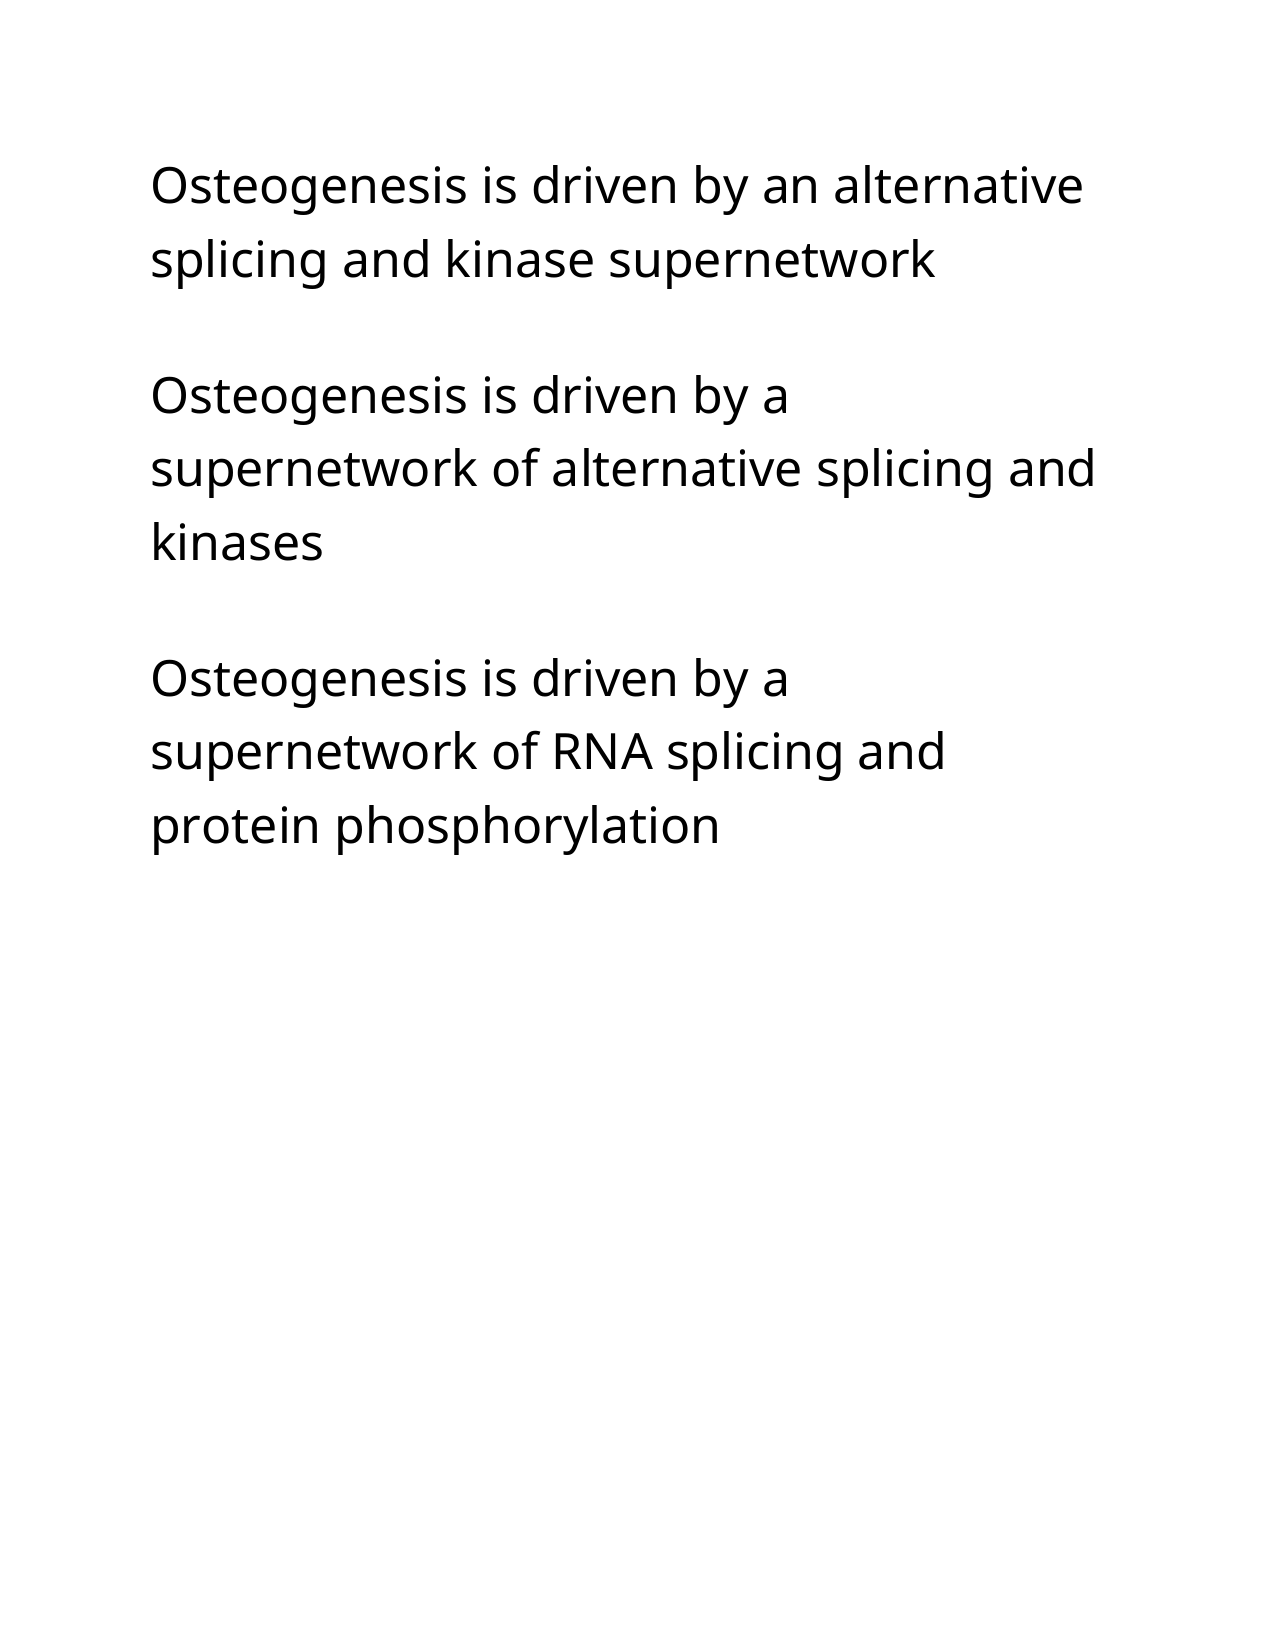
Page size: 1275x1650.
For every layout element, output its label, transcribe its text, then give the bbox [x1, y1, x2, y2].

text Osteogenesis is driven by a supernetwork of RNA splicing and protein phosphorylation [150, 643, 1125, 858]
text Osteogenesis is driven by a supernetwork of alternative splicing and kinases [150, 359, 1125, 575]
text Osteogenesis is driven by an alternative splicing and kinase supernetwork [150, 150, 1125, 292]
